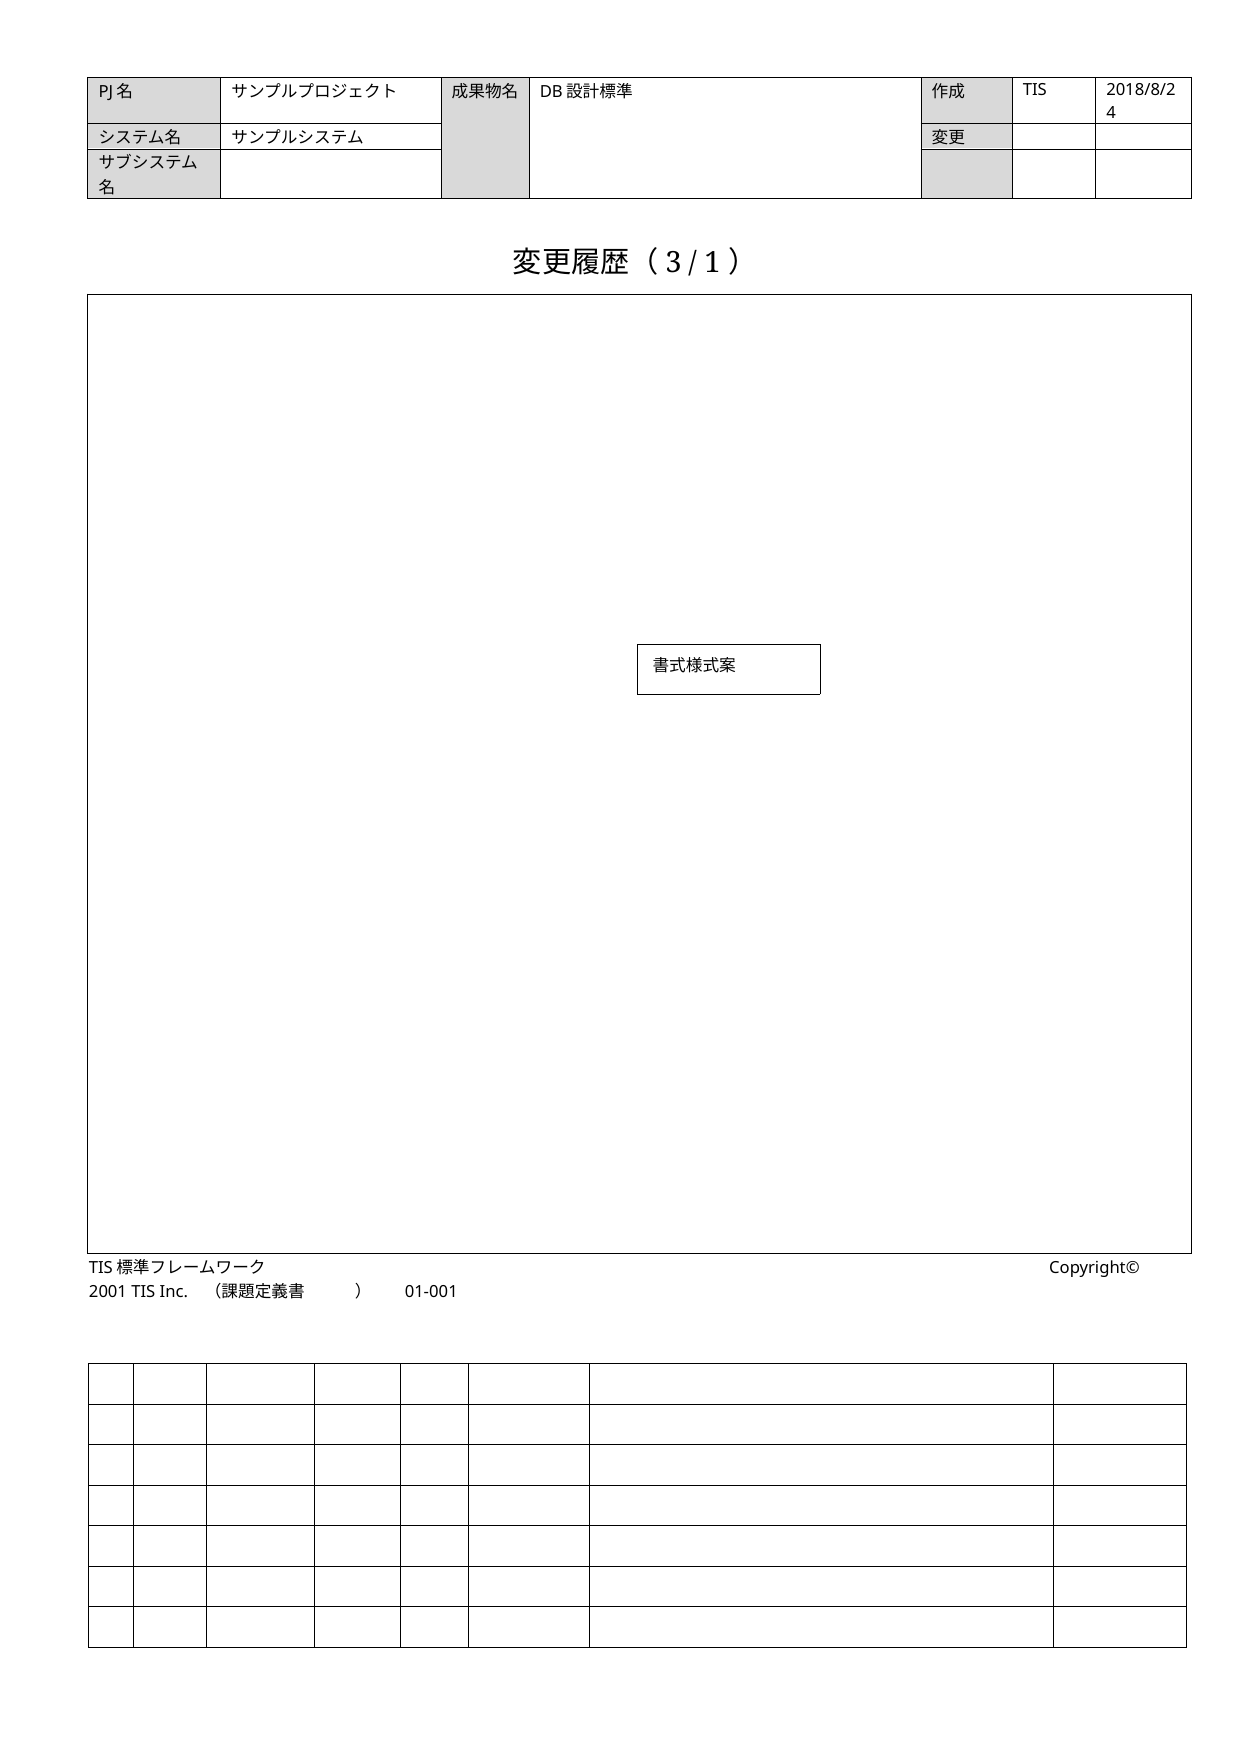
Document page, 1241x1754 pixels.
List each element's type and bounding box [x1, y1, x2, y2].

table_cell [315, 1526, 400, 1566]
table_cell [89, 1405, 133, 1444]
table_cell [134, 1607, 206, 1647]
table_cell [401, 1486, 468, 1525]
table_cell [134, 1445, 206, 1484]
table_cell [401, 1445, 468, 1484]
table_cell [315, 1607, 400, 1647]
table_cell [401, 1364, 468, 1403]
table_cell [89, 1607, 133, 1647]
table_cell [469, 1445, 589, 1484]
table_cell [89, 1567, 133, 1606]
table_cell [315, 1567, 400, 1606]
table_cell [207, 1607, 314, 1647]
table_cell [469, 1364, 589, 1403]
table_cell [207, 1364, 314, 1403]
table_cell [207, 1405, 314, 1444]
table_cell [89, 1364, 133, 1403]
table_cell [207, 1486, 314, 1525]
table_cell [315, 1445, 400, 1484]
table_cell [1054, 1364, 1186, 1403]
table_cell [1054, 1405, 1186, 1444]
table_cell [1054, 1486, 1186, 1525]
table_cell [1054, 1526, 1186, 1566]
table_cell [469, 1405, 589, 1444]
table_cell [89, 1526, 133, 1566]
table_cell [590, 1607, 1053, 1647]
table_cell [401, 1526, 468, 1566]
table_cell [401, 1405, 468, 1444]
table_cell [134, 1364, 206, 1403]
table_cell [590, 1445, 1053, 1484]
table_cell [1054, 1567, 1186, 1606]
table_cell [469, 1526, 589, 1566]
table_cell [89, 1486, 133, 1525]
table_cell [401, 1567, 468, 1606]
table_cell [134, 1526, 206, 1566]
table_cell [207, 1526, 314, 1566]
table_cell [469, 1607, 589, 1647]
table_cell [590, 1405, 1053, 1444]
table_cell [207, 1445, 314, 1484]
table_cell [590, 1526, 1053, 1566]
table_cell [315, 1486, 400, 1525]
table_cell [401, 1607, 468, 1647]
table_cell [207, 1567, 314, 1606]
table_cell [89, 1445, 133, 1484]
table_cell [590, 1486, 1053, 1525]
table_cell [315, 1405, 400, 1444]
table_cell [590, 1567, 1053, 1606]
table_cell [315, 1364, 400, 1403]
table_cell [134, 1405, 206, 1444]
table_cell [469, 1486, 589, 1525]
table_cell [1054, 1445, 1186, 1484]
table_cell [134, 1486, 206, 1525]
table_cell [469, 1567, 589, 1606]
table_cell [590, 1364, 1053, 1403]
table_cell [1054, 1607, 1186, 1647]
table_cell [134, 1567, 206, 1606]
